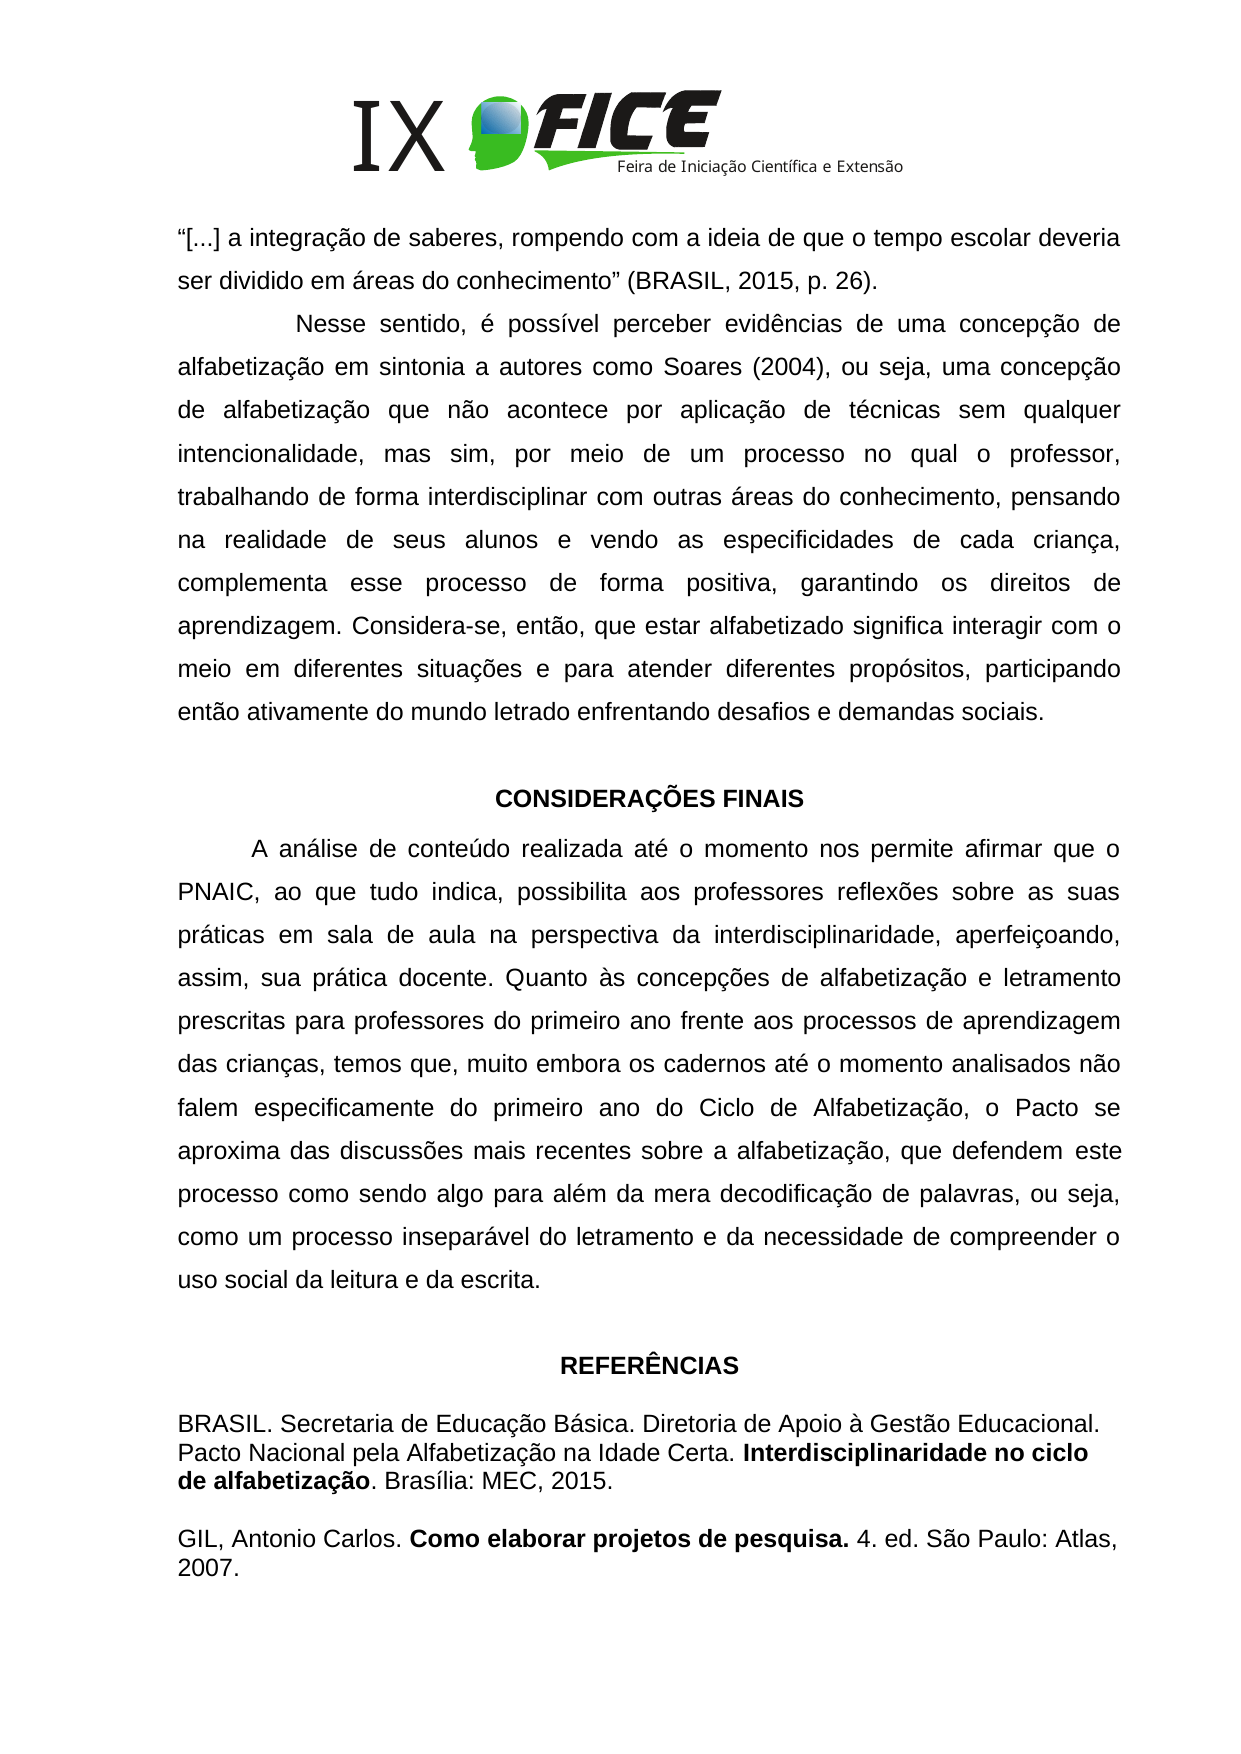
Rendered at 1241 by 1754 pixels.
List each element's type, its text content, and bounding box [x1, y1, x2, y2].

text CONSIDERAÇÕES FINAIS [177, 783, 1122, 812]
text A análise de conteúdo realizada até o momento nos permite afirmar que o PNAIC, ao que tudo indica, possibilita aos professores reflexões sobre as suas práticas em sala de aula na perspectiva da interdisciplinaridade, aperfeiçoando, assim, sua prática docente. Quanto às concepções de alfabetização e letramento prescritas para professores do primeiro ano frente aos processos de aprendizagem das crianças, temos que, muito embora os cadernos até o momento analisados não falem especificamente do primeiro ano do Ciclo de Alfabetização, o Pacto se aproxima das discussões mais recentes sobre a alfabetização, que defendem este processo como sendo algo para além da mera decodificação de palavras, ou seja, como um processo inseparável do letramento e da necessidade de compreender o uso social da leitura e da escrita. [177, 834, 1122, 1294]
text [177, 223, 1122, 295]
text Nesse sentido, é possível perceber evidências de uma concepção de alfabetização em sintonia a autores como Soares (2004), ou seja, uma concepção de alfabetização que não acontece por aplicação de técnicas sem qualquer intencionalidade, mas sim, por meio de um processo no qual o professor, trabalhando de forma interdisciplinar com outras áreas do conhecimento, pensando na realidade de seus alunos e vendo as especificidades de cada criança, complementa esse processo de forma positiva, garantindo os direitos de aprendizagem. Considera-se, então, que estar alfabetizado significa interagir com o meio em diferentes situações e para atender diferentes propósitos, participando então ativamente do mundo letrado enfrentando desafios e demandas sociais. [177, 309, 1122, 726]
text REFERÊNCIAS [177, 1351, 1122, 1380]
text BRASIL. Secretaria de Educação Básica. Diretoria de Apoio à Gestão Educacional. Pacto Nacional pela Alfabetização na Idade Certa. Interdisciplinaridade no ciclo de alfabetização. Brasília: MEC, 2015. [177, 1409, 1122, 1495]
text GIL, Antonio Carlos. Como elaborar projetos de pesquisa. 4. ed. São Paulo: Atlas, 2007. [240, 1524, 1122, 1581]
